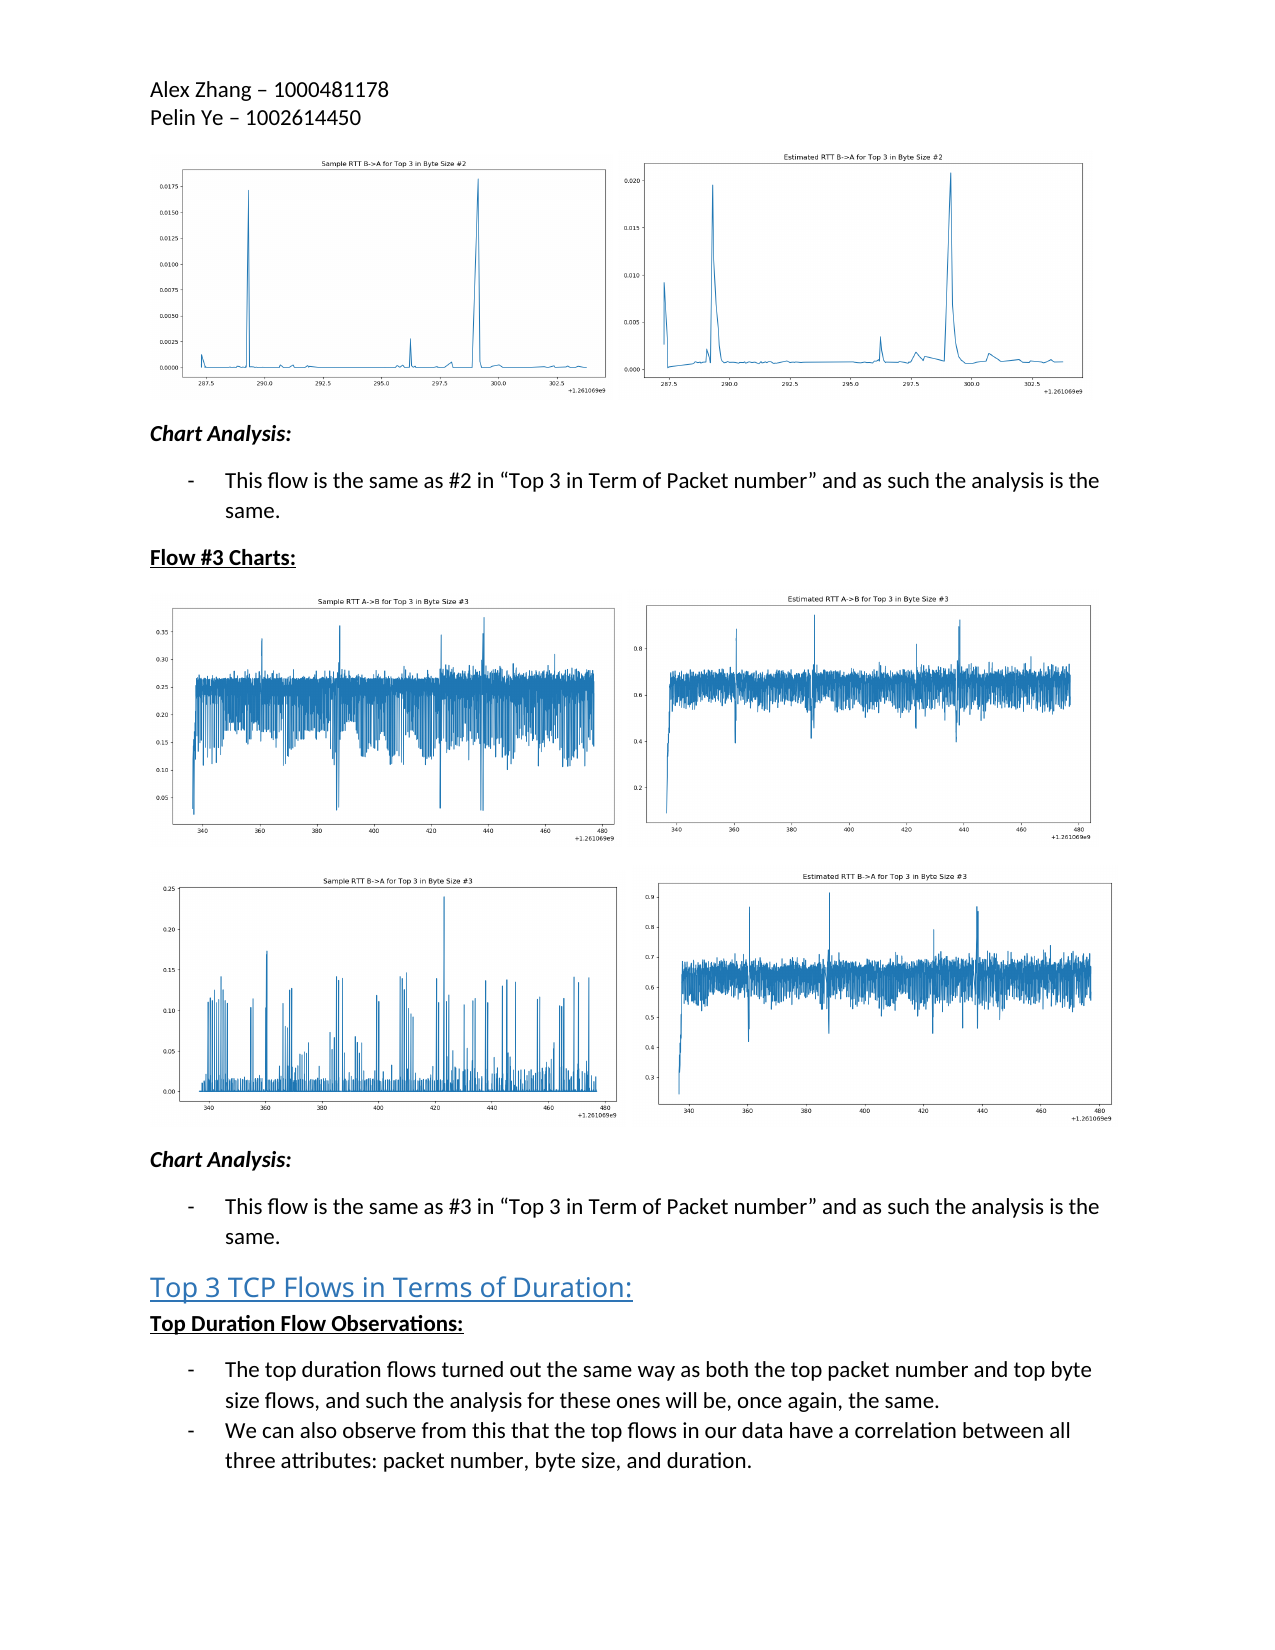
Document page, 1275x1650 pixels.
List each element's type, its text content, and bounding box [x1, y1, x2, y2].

list This flow is the same as #3 in “Top 3 in Term of Packet number” and as such the analysis is the same. [187, 1192, 1125, 1250]
text Flow #3 Charts: [150, 543, 1125, 571]
list The top duration flows turned out the same way as both the top packet number and top byte size flows, and such the analysis for these ones will be, once again, the same. [187, 1356, 1125, 1414]
picture [631, 865, 1118, 1127]
list This flow is the same as #2 in “Top 3 in Term of Packet number” and as such the analysis is the same. [187, 466, 1125, 524]
text Top Duration Flow Observations: [150, 1309, 1125, 1337]
text Chart Analysis: [150, 1145, 1125, 1173]
text Chart Analysis: [150, 419, 1125, 447]
picture [150, 154, 613, 400]
subtitle Top 3 TCP Flows in Terms of Duration: [150, 1269, 1125, 1306]
picture [617, 150, 1094, 400]
picture [150, 870, 627, 1127]
picture [627, 589, 1099, 847]
picture [150, 593, 622, 847]
list We can also observe from this that the top flows in our data have a correlation between all three attributes: packet number, byte size, and duration. [187, 1416, 1125, 1474]
